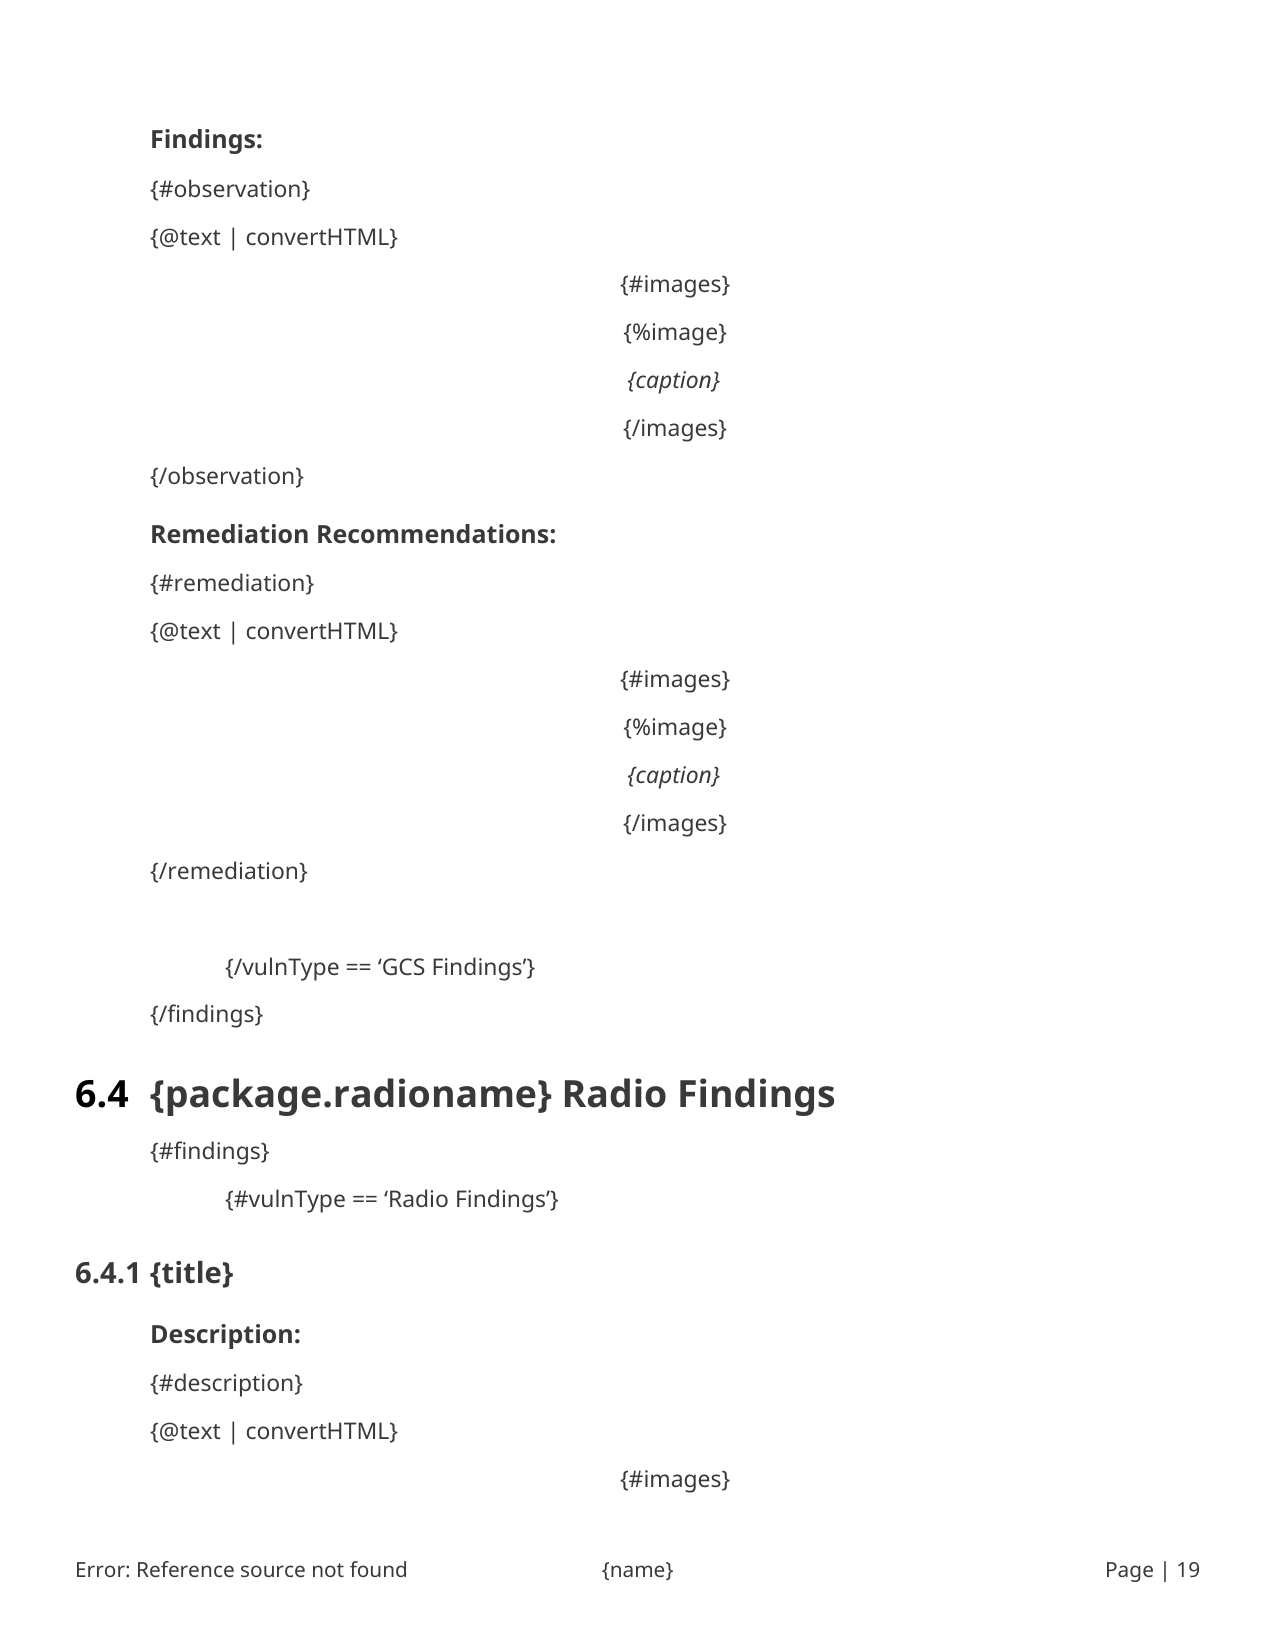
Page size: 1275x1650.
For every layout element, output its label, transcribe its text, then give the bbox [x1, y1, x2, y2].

text {%image} [150, 711, 1200, 742]
text {/images} [150, 412, 1200, 443]
text {@text | convertHTML} [150, 221, 1200, 252]
text {caption} [150, 364, 1200, 396]
text {/remediation} [150, 854, 1200, 886]
text {caption} [150, 759, 1200, 790]
text {/images} [150, 807, 1200, 838]
text {%image} [150, 316, 1200, 348]
text {#images} [150, 1463, 1200, 1494]
text {@text | convertHTML} [150, 615, 1200, 646]
subtitle {title} [75, 1252, 1200, 1292]
text {/findings} [150, 998, 1200, 1029]
text {#findings} [150, 1135, 1200, 1166]
text {#images} [150, 663, 1200, 694]
text Description: [150, 1317, 1200, 1351]
text Findings: [150, 122, 1200, 156]
text {#images} [150, 268, 1200, 300]
text {/observation} [150, 460, 1200, 491]
text {#vulnType == ‘Radio Findings’} [150, 1183, 1200, 1214]
text {#remediation} [150, 567, 1200, 598]
text Remediation Recommendations: [150, 516, 1200, 550]
subtitle {package.radioname} Radio Findings [75, 1067, 1200, 1118]
text {#description} [150, 1367, 1200, 1398]
text {#observation} [150, 173, 1200, 204]
text {@text | convertHTML} [150, 1415, 1200, 1446]
text {/vulnType == ‘GCS Findings’} [150, 950, 1200, 982]
